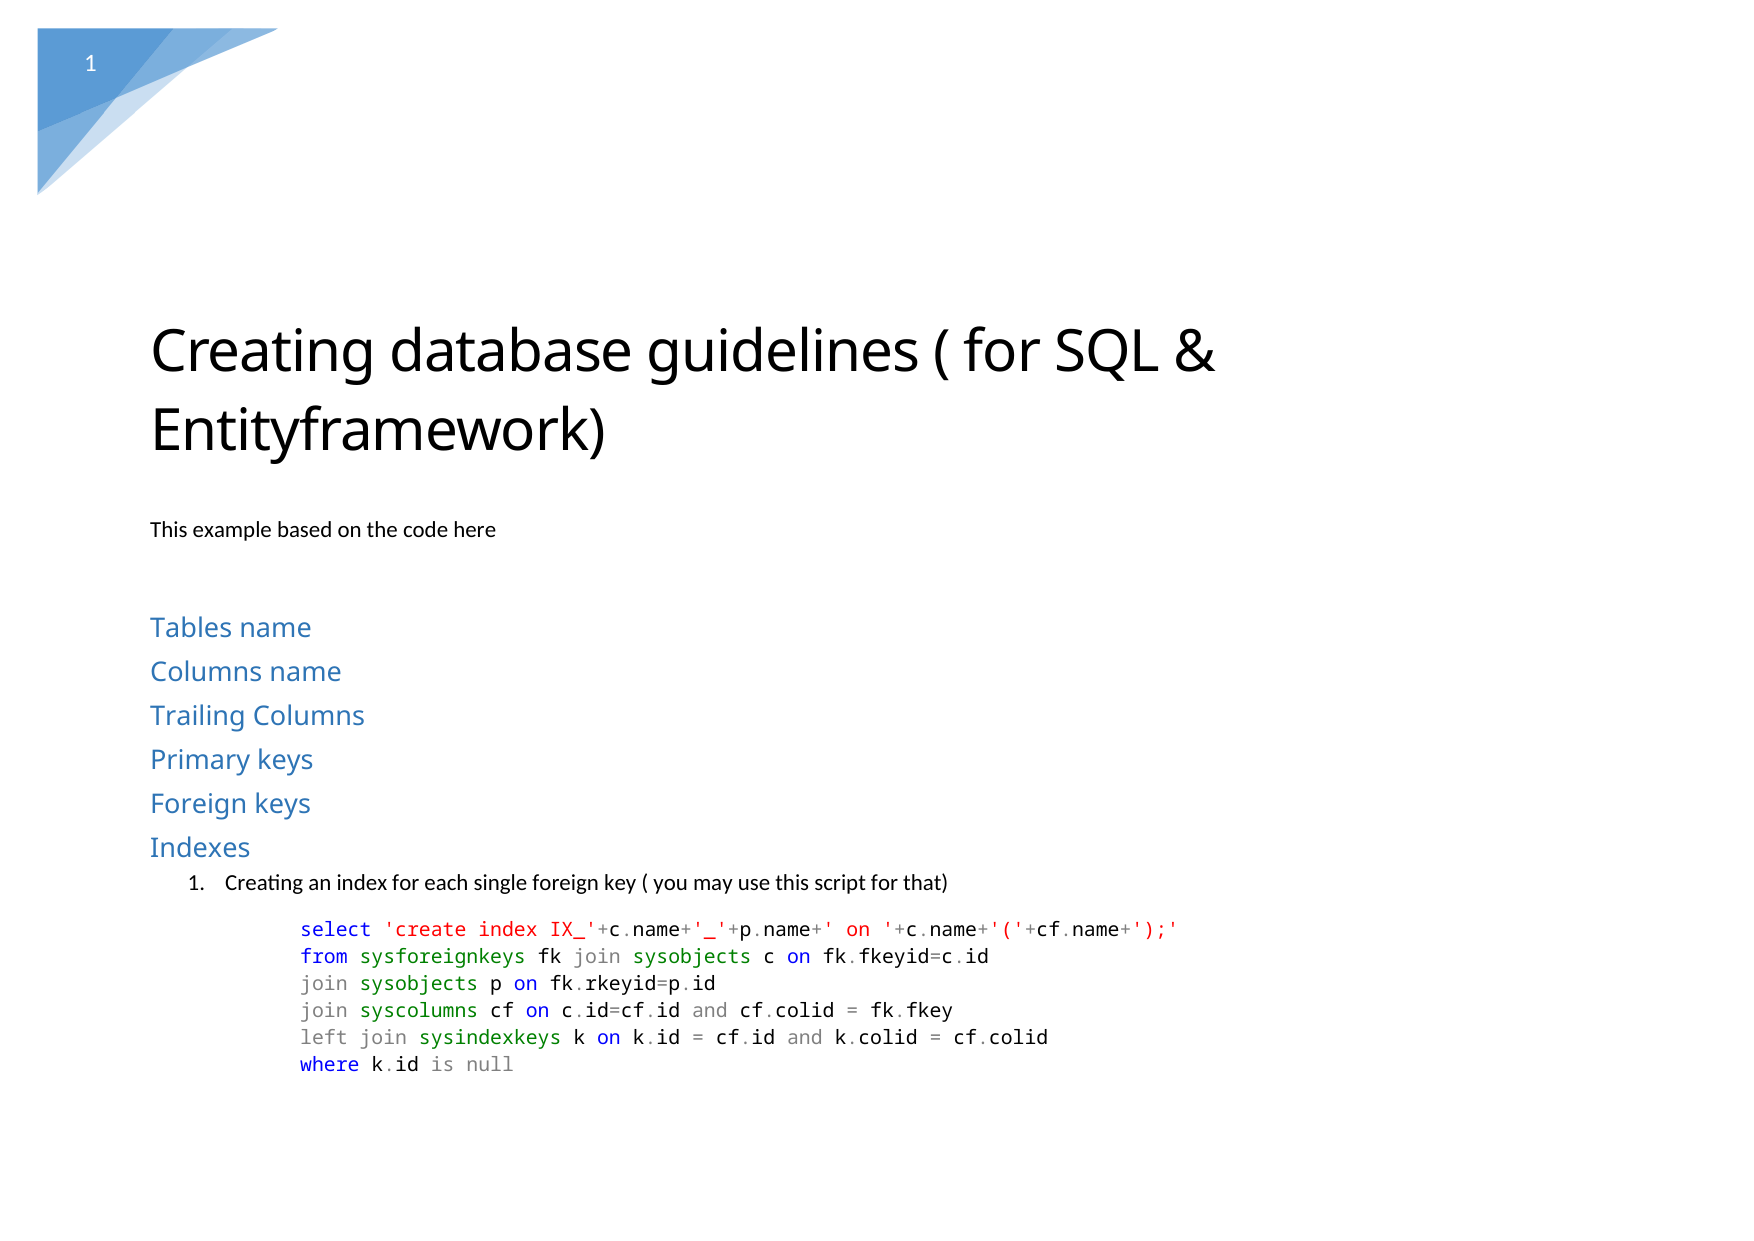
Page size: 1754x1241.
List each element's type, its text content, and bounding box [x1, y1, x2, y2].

subtitle Indexes [150, 828, 1604, 865]
picture [37, 28, 279, 197]
subtitle Primary keys [150, 740, 1604, 777]
list Creating an index for each single foreign key ( you may use this script for that) [187, 868, 1604, 896]
subtitle Trailing Columns [150, 696, 1604, 733]
text select 'create index IX_'+c.name+'_'+p.name+' on '+c.name+'('+cf.name+');' [300, 915, 1604, 942]
subtitle Foreign keys [150, 784, 1604, 821]
text join sysobjects p on fk.rkeyid=p.id [300, 969, 1604, 996]
text where k.id is null [300, 1050, 1604, 1077]
title Creating database guidelines ( for SQL & Entityframework) [150, 309, 1604, 468]
subtitle Columns name [150, 652, 1604, 689]
text This example based on the code here [150, 515, 1604, 543]
text from sysforeignkeys fk join sysobjects c on fk.fkeyid=c.id [300, 942, 1604, 969]
subtitle Tables name [150, 608, 1604, 645]
text left join sysindexkeys k on k.id = cf.id and k.colid = cf.colid [300, 1023, 1604, 1050]
text join syscolumns cf on c.id=cf.id and cf.colid = fk.fkey [300, 996, 1604, 1023]
